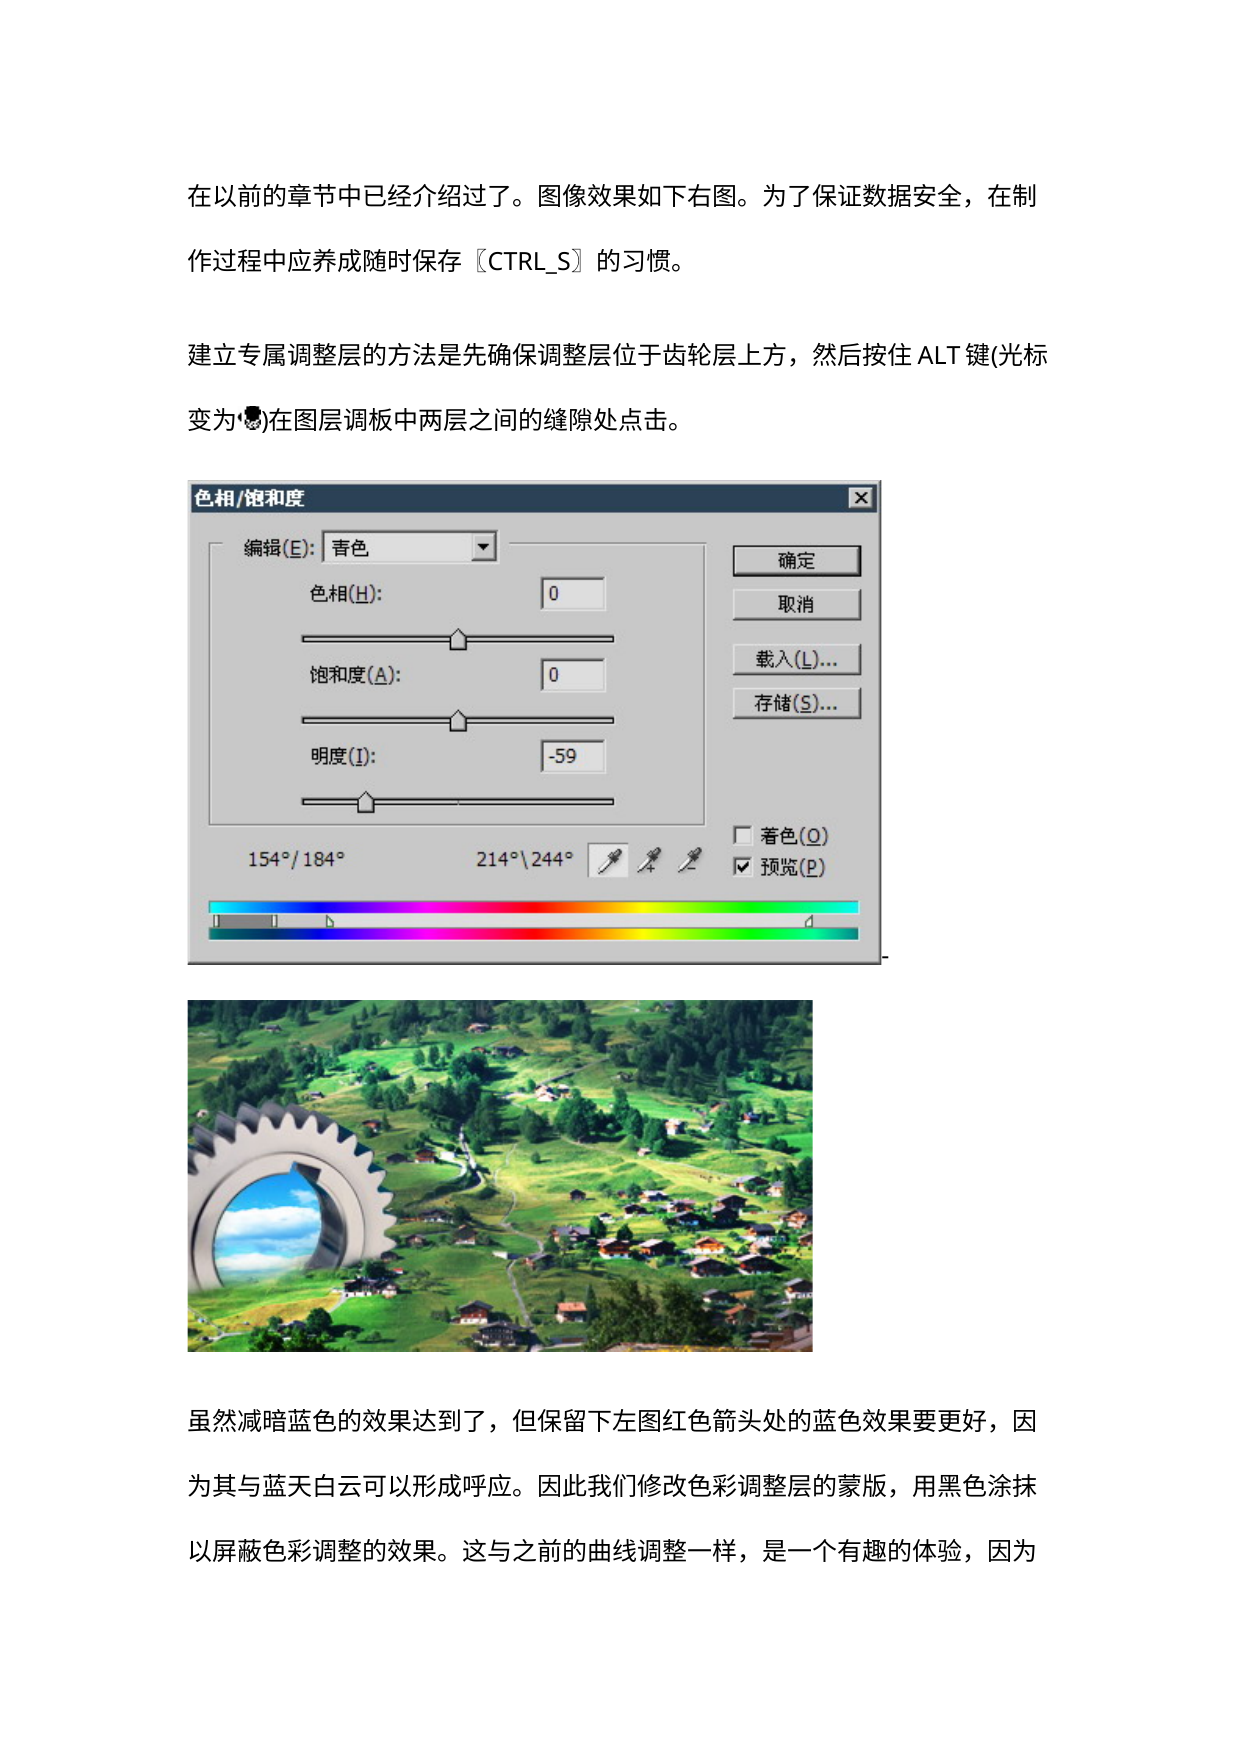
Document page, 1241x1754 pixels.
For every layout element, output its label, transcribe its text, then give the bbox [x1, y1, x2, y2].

text 建立专属调整层的方法是先确保调整层位于齿轮层上方，然后按住ALT键(光标变为)在图层调板中两层之间的缝隙处点击。 [187, 321, 1053, 451]
picture [187, 1000, 813, 1352]
picture [187, 480, 882, 965]
picture [237, 406, 261, 430]
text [187, 1387, 1053, 1582]
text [187, 162, 1053, 292]
